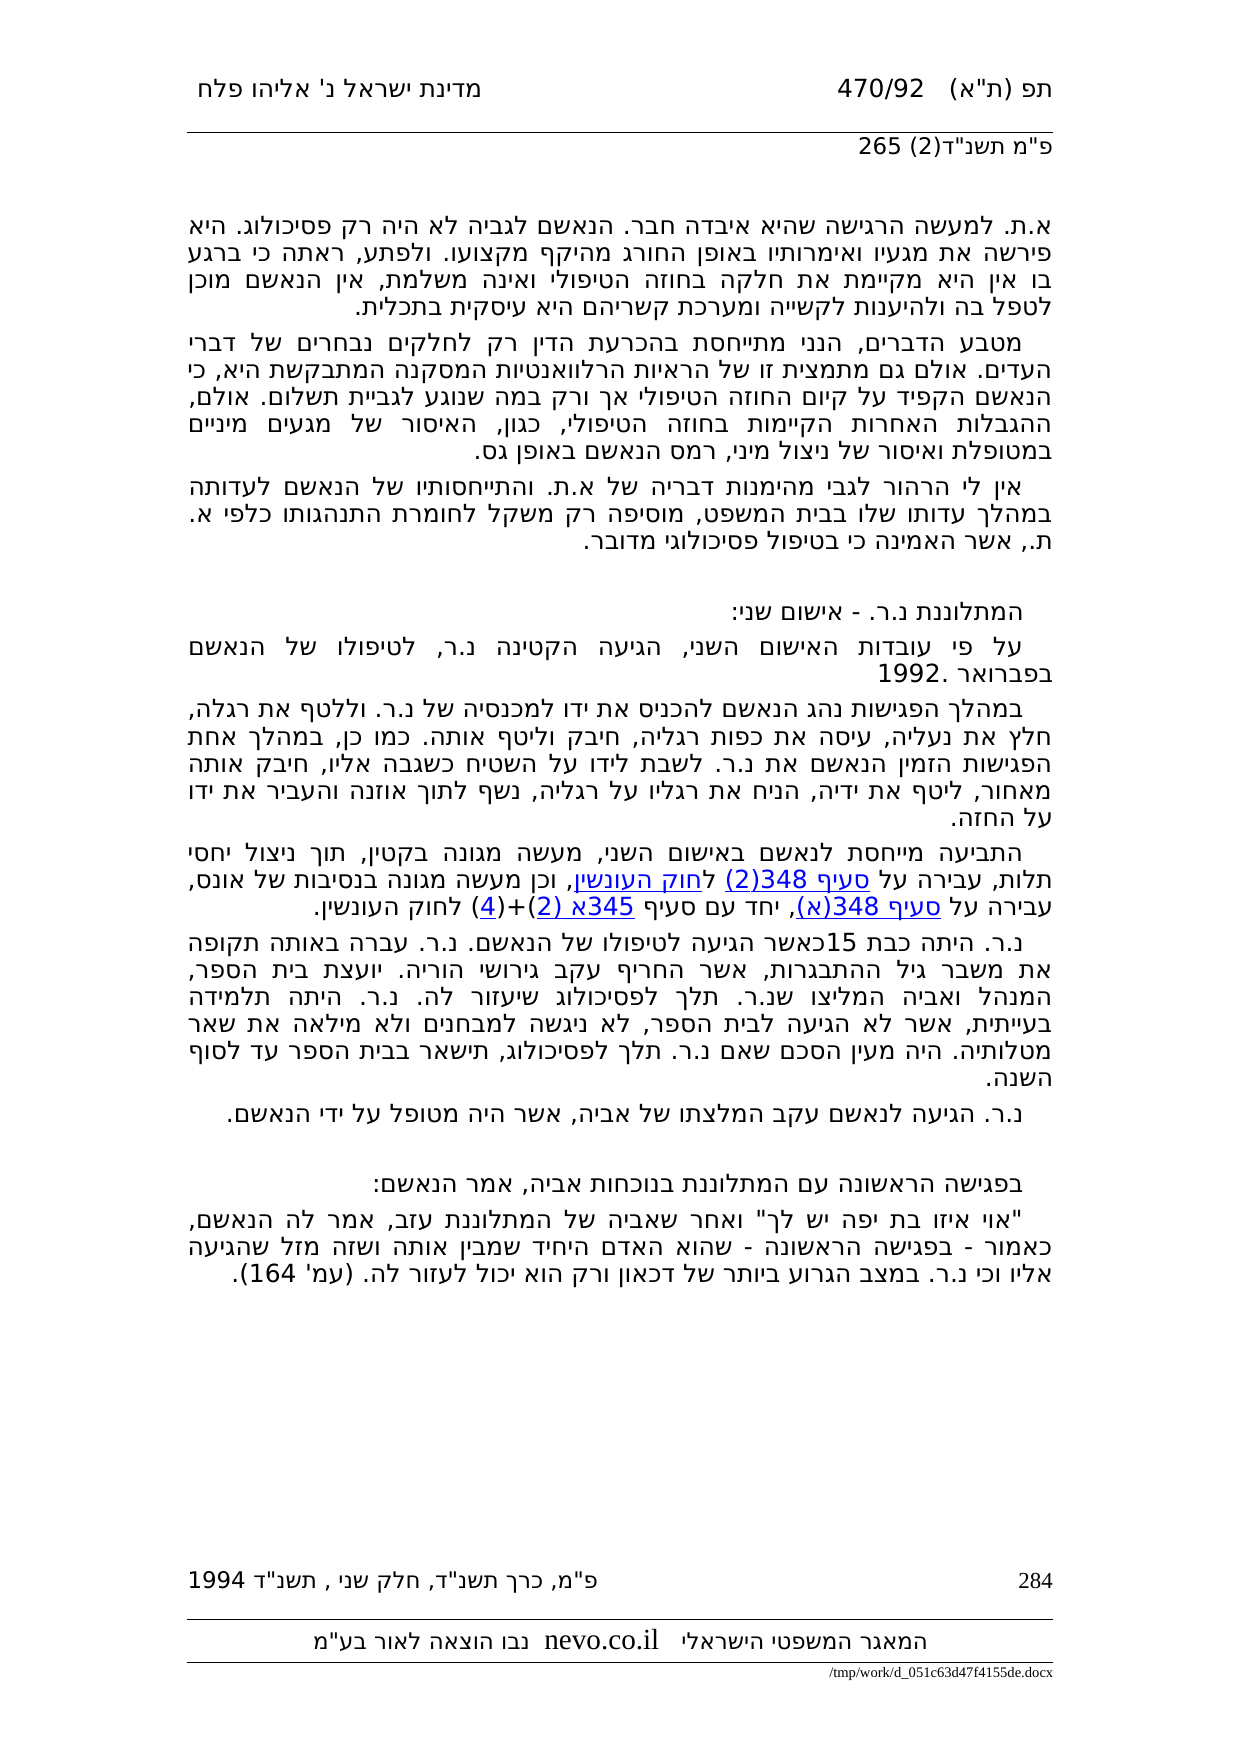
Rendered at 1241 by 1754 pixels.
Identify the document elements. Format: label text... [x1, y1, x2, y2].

text המתלוננת נ.ר. - אישום שני: [187, 598, 1053, 625]
text בפגישה הראשונה עם המתלוננת בנוכחות אביה, אמר הנאשם: [187, 1171, 1053, 1198]
text "אוי איזו בת יפה יש לך" ואחר שאביה של המתלוננת עזב, אמר לה הנאשם, כאמור - בפגישה הראשונה - שהוא האדם היחיד שמבין אותה ושזה מזל שהגיעה אליו וכי נ.ר. במצב הגרוע ביותר של דכאון ורק הוא יכול לעזור לה. (עמ' 164). [187, 1207, 1053, 1288]
text במהלך הפגישות נהג הנאשם להכניס את ידו למכנסיה של נ.ר. וללטף את רגלה, חלץ את נעליה, עיסה את כפות רגליה, חיבק וליטף אותה. כמו כן, במהלך אחת הפגישות הזמין הנאשם את נ.ר. לשבת לידו על השטיח כשגבה אליו, חיבק אותה מאחור, ליטף את ידיה, הניח את רגליו על רגליה, נשף לתוך אוזנה והעביר את ידו על החזה. [187, 696, 1053, 832]
text נ.ר. היתה כבת 15כאשר הגיעה לטיפולו של הנאשם. נ.ר. עברה באותה תקופה את משבר גיל ההתבגרות, אשר החריף עקב גירושי הוריה. יועצת בית הספר, המנהל ואביה המליצו שנ.ר. תלך לפסיכולוג שיעזור לה. נ.ר. היתה תלמידה בעייתית, אשר לא הגיעה לבית הספר, לא ניגשה למבחנים ולא מילאה את שאר מטלותיה. היה מעין הסכם שאם נ.ר. תלך לפסיכולוג, תישאר בבית הספר עד לסוף השנה. [187, 929, 1053, 1092]
text נ.ר. הגיעה לנאשם עקב המלצתו של אביה, אשר היה מטופל על ידי הנאשם. [187, 1100, 1053, 1127]
text א.ת. למעשה הרגישה שהיא איבדה חבר. הנאשם לגביה לא היה רק פסיכולוג. היא פירשה את מגעיו ואימרותיו באופן החורג מהיקף מקצועו. ולפתע, ראתה כי ברגע בו אין היא מקיימת את חלקה בחוזה הטיפולי ואינה משלמת, אין הנאשם מוכן לטפל בה ולהיענות לקשייה ומערכת קשריהם היא עיסקית בתכלית. [187, 186, 1053, 321]
text התביעה מייחסת לנאשם באישום השני, מעשה מגונה בקטין, תוך ניצול יחסי תלות, עבירה על סעיף 348(2) לחוק העונשין, וכן מעשה מגונה בנסיבות של אונס, עבירה על סעיף 348(א), יחד עם סעיף 345א (2)+(4) לחוק העונשין. [187, 840, 1053, 921]
text אין לי הרהור לגבי מהימנות דבריה של א.ת. והתייחסותיו של הנאשם לעדותה במהלך עדותו שלו בבית המשפט, מוסיפה רק משקל לחומרת התנהגותו כלפי א.ת., אשר האמינה כי בטיפול פסיכולוגי מדובר. [187, 473, 1053, 554]
text מטבע הדברים, הנני מתייחסת בהכרעת הדין רק לחלקים נבחרים של דברי העדים. אולם גם מתמצית זו של הראיות הרלוואנטיות המסקנה המתבקשת היא, כי הנאשם הקפיד על קיום החוזה הטיפולי אך ורק במה שנוגע לגביית תשלום. אולם, ההגבלות האחרות הקיימות בחוזה הטיפולי, כגון, האיסור של מגעים מיניים במטופלת ואיסור של ניצול מיני, רמס הנאשם באופן גס. [187, 329, 1053, 465]
text על פי עובדות האישום השני, הגיעה הקטינה נ.ר, לטיפולו של הנאשם בפברואר .1992 [187, 634, 1053, 688]
